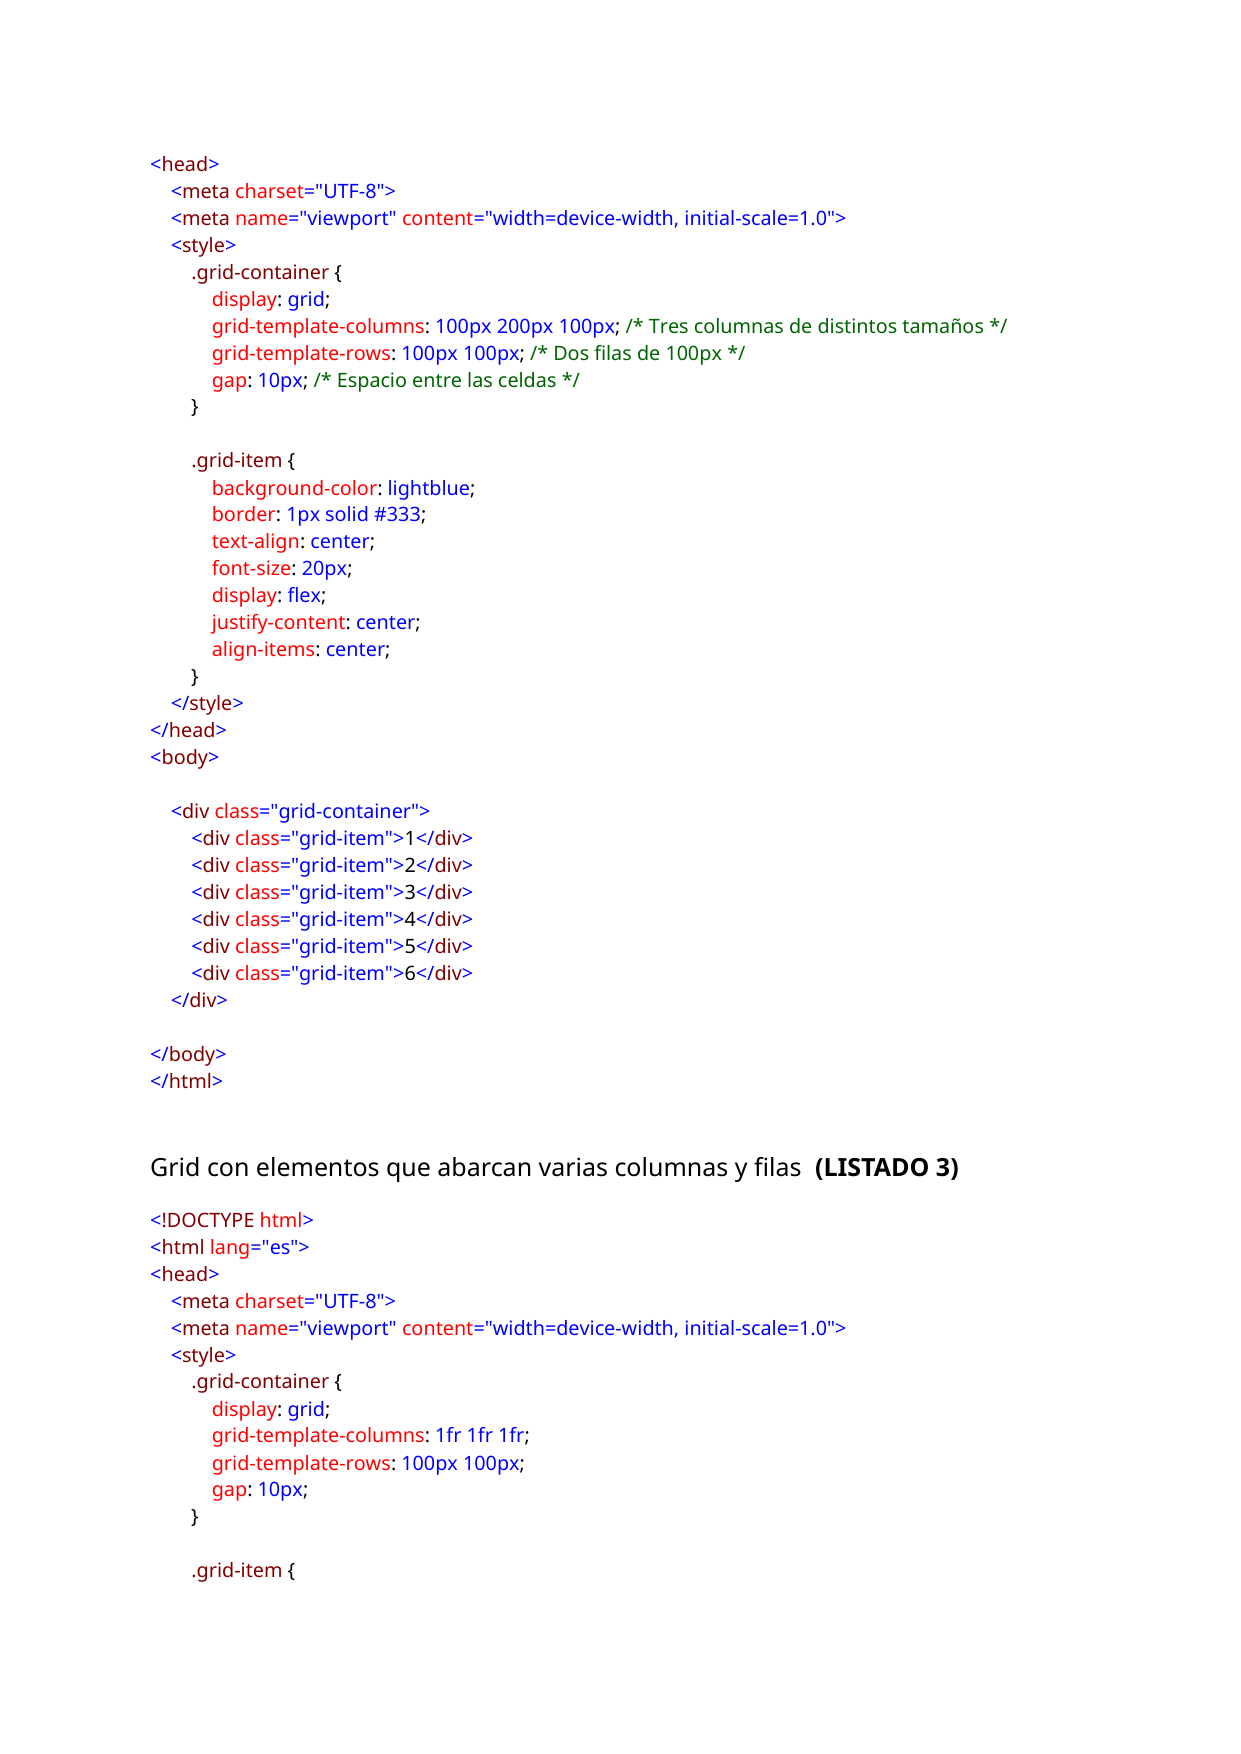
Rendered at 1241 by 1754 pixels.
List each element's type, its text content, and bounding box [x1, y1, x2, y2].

text <div class="grid-item">3</div> [150, 878, 1090, 905]
text align-items: center; [150, 636, 1090, 663]
text <meta name="viewport" content="width=device-width, initial-scale=1.0"> [150, 204, 1090, 231]
text </html> [150, 1067, 1090, 1094]
text <div class="grid-item">6</div> [150, 959, 1090, 986]
text Grid con elementos que abarcan varias columnas y filas (LISTADO 3) [150, 1150, 1090, 1184]
text <div class="grid-item">5</div> [150, 932, 1090, 959]
text font-size: 20px; [150, 555, 1090, 582]
text .grid-item { [150, 1557, 1090, 1584]
text </head> [150, 717, 1090, 743]
text } [150, 1503, 1090, 1530]
text grid-template-columns: 1fr 1fr 1fr; [150, 1422, 1090, 1449]
text </style> [150, 689, 1090, 717]
text <style> [150, 231, 1090, 258]
text display: grid; [150, 285, 1090, 312]
text display: grid; [150, 1395, 1090, 1422]
text <!DOCTYPE html> [150, 1206, 1090, 1233]
text background-color: lightblue; [150, 474, 1090, 501]
text .grid-container { [150, 258, 1090, 285]
text grid-template-columns: 100px 200px 100px; /* Tres columnas de distintos tamaños */ [150, 312, 1090, 339]
text <head> [150, 1260, 1090, 1287]
text <div class="grid-item">2</div> [150, 851, 1090, 878]
text <meta charset="UTF-8"> [150, 177, 1090, 204]
text .grid-item { [150, 447, 1090, 474]
text grid-template-rows: 100px 100px; /* Dos filas de 100px */ [150, 339, 1090, 366]
text <div class="grid-item">1</div> [150, 824, 1090, 851]
text display: flex; [150, 582, 1090, 609]
text text-align: center; [150, 528, 1090, 555]
text <body> [150, 743, 1090, 771]
text <meta name="viewport" content="width=device-width, initial-scale=1.0"> [150, 1314, 1090, 1341]
text } [150, 663, 1090, 689]
text justify-content: center; [150, 609, 1090, 636]
text </body> [150, 1040, 1090, 1067]
text <meta charset="UTF-8"> [150, 1287, 1090, 1314]
text <head> [150, 150, 1090, 177]
text .grid-container { [150, 1368, 1090, 1395]
text grid-template-rows: 100px 100px; [150, 1449, 1090, 1476]
text </div> [150, 986, 1090, 1013]
text gap: 10px; /* Espacio entre las celdas */ [150, 366, 1090, 393]
text <div class="grid-container"> [150, 797, 1090, 824]
text gap: 10px; [150, 1476, 1090, 1503]
text <div class="grid-item">4</div> [150, 905, 1090, 932]
text } [150, 393, 1090, 420]
text border: 1px solid #333; [150, 501, 1090, 528]
text <html lang="es"> [150, 1233, 1090, 1260]
text <style> [150, 1341, 1090, 1368]
